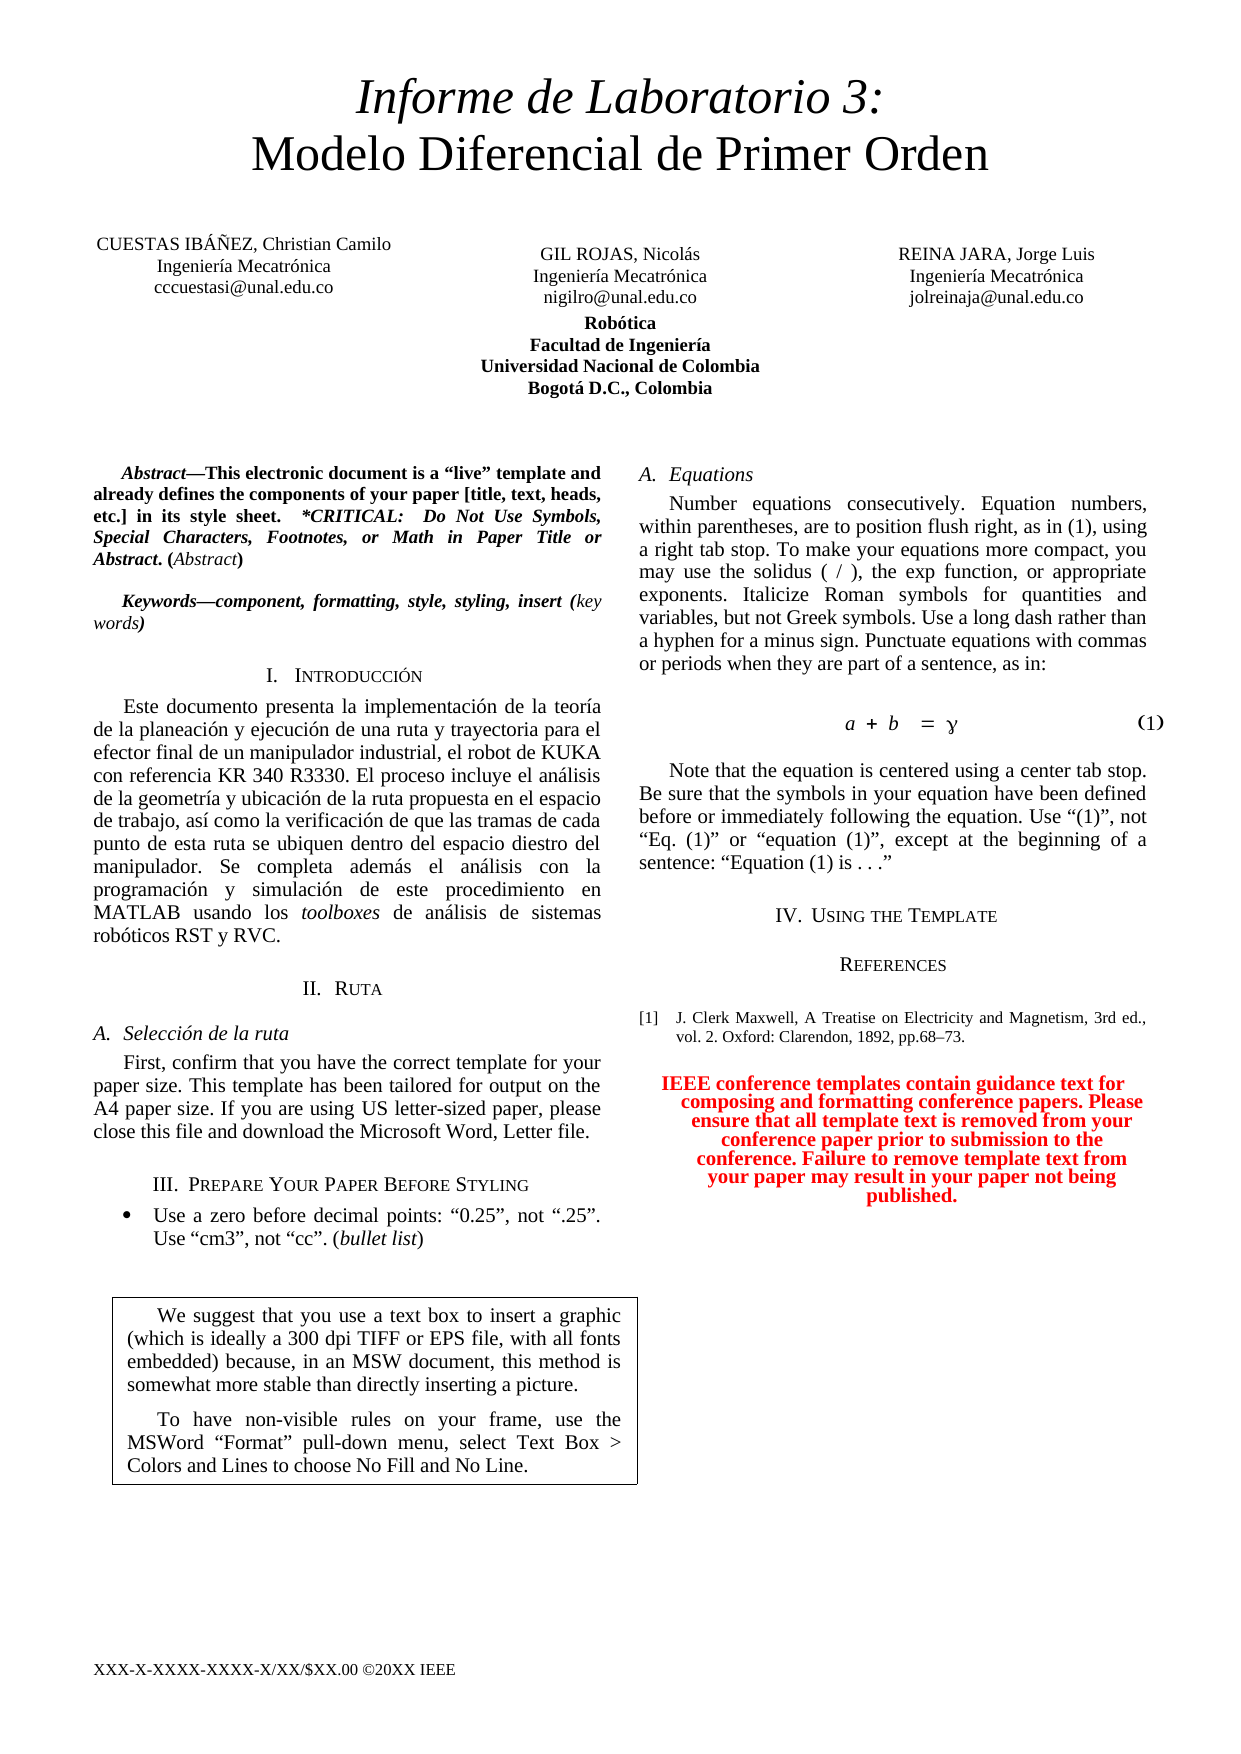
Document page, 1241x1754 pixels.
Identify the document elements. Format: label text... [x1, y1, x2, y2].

list IEEE conference templates contain guidance text for composing and formatting conference papers. Please ensure that all template text is removed from your conference paper prior to submission to the conference. Failure to remove template text from your paper may result in your paper not being published. [639, 1075, 1147, 1206]
list Use a zero before decimal points: “0.25”, not “.25”. Use “cm3”, not “cc”. (bullet list) [123, 1204, 601, 1250]
text Number equations consecutively. Equation numbers, within parentheses, are to position flush right, as in (1), using a right tab stop. To make your equations more compact, you may use the solidus ( / ), the exp function, or appropriate exponents. Italicize Roman symbols for quantities and variables, but not Greek symbols. Use a long dash rather than a hyphen for a minus sign. Punctuate equations with commas or periods when they are part of a sentence, as in: [639, 492, 1147, 675]
text CUESTAS IBÁÑEZ, Christian Camilo Ingeniería Mecatrónica cccuestasi@unal.edu.co [93, 233, 394, 298]
subtitle Introducción [93, 663, 601, 687]
subtitle Selección de la ruta [93, 1021, 601, 1045]
subtitle Equations [639, 462, 1147, 486]
text Note that the equation is centered using a center tab stop. Be sure that the symbols in your equation have been defined before or immediately following the equation. Use “(1)”, not “Eq. (1)” or “equation (1)”, except at the beginning of a sentence: “Equation (1) is . . .” [639, 759, 1147, 874]
text J. Clerk Maxwell, A Treatise on Electricity and Magnetism, 3rd ed., vol. 2. Oxford: Clarendon, 1892, pp.68–73. [639, 1008, 1147, 1046]
text ab  [639, 713, 1147, 734]
text REINA JARA, Jorge Luis Ingeniería Mecatrónica jolreinaja@unal.edu.co [846, 243, 1147, 308]
title Informe de Laboratorio 3: Modelo Diferencial de Primer Orden [93, 67, 1147, 182]
subtitle Prepare Your Paper Before Styling [93, 1172, 601, 1196]
subtitle Ruta [93, 976, 601, 1000]
text First, confirm that you have the correct template for your paper size. This template has been tailored for output on the A4 paper size. If you are using US letter-sized paper, please close this file and download the Microsoft Word, Letter file. [93, 1051, 601, 1143]
text Robótica Facultad de Ingeniería Universidad Nacional de Colombia Bogotá D.C., Colombia [93, 312, 1147, 398]
text Este documento presenta la implementación de la teoría de la planeación y ejecución de una ruta y trayectoria para el efector final de un manipulador industrial, el robot de KUKA con referencia KR 340 R3330. El proceso incluye el análisis de la geometría y ubicación de la ruta propuesta en el espacio de trabajo, así como la verificación de que las tramas de cada punto de esta ruta se ubiquen dentro del espacio diestro del manipulador. Se completa además el análisis con la programación y simulación de este procedimiento en MATLAB usando los toolboxes de análisis de sistemas robóticos RST y RVC. [93, 695, 601, 947]
subtitle References [639, 952, 1147, 976]
text Abstract—This electronic document is a “live” template and already defines the components of your paper [title, text, heads, etc.] in its style sheet. *CRITICAL: Do Not Use Symbols, Special Characters, Footnotes, or Math in Paper Title or Abstract. (Abstract) [93, 462, 601, 569]
subtitle Using the Template [639, 903, 1147, 927]
text GIL ROJAS, Nicolás Ingeniería Mecatrónica nigilro@unal.edu.co [469, 243, 771, 308]
text Keywords—component, formatting, style, styling, insert (key words) [93, 590, 601, 633]
